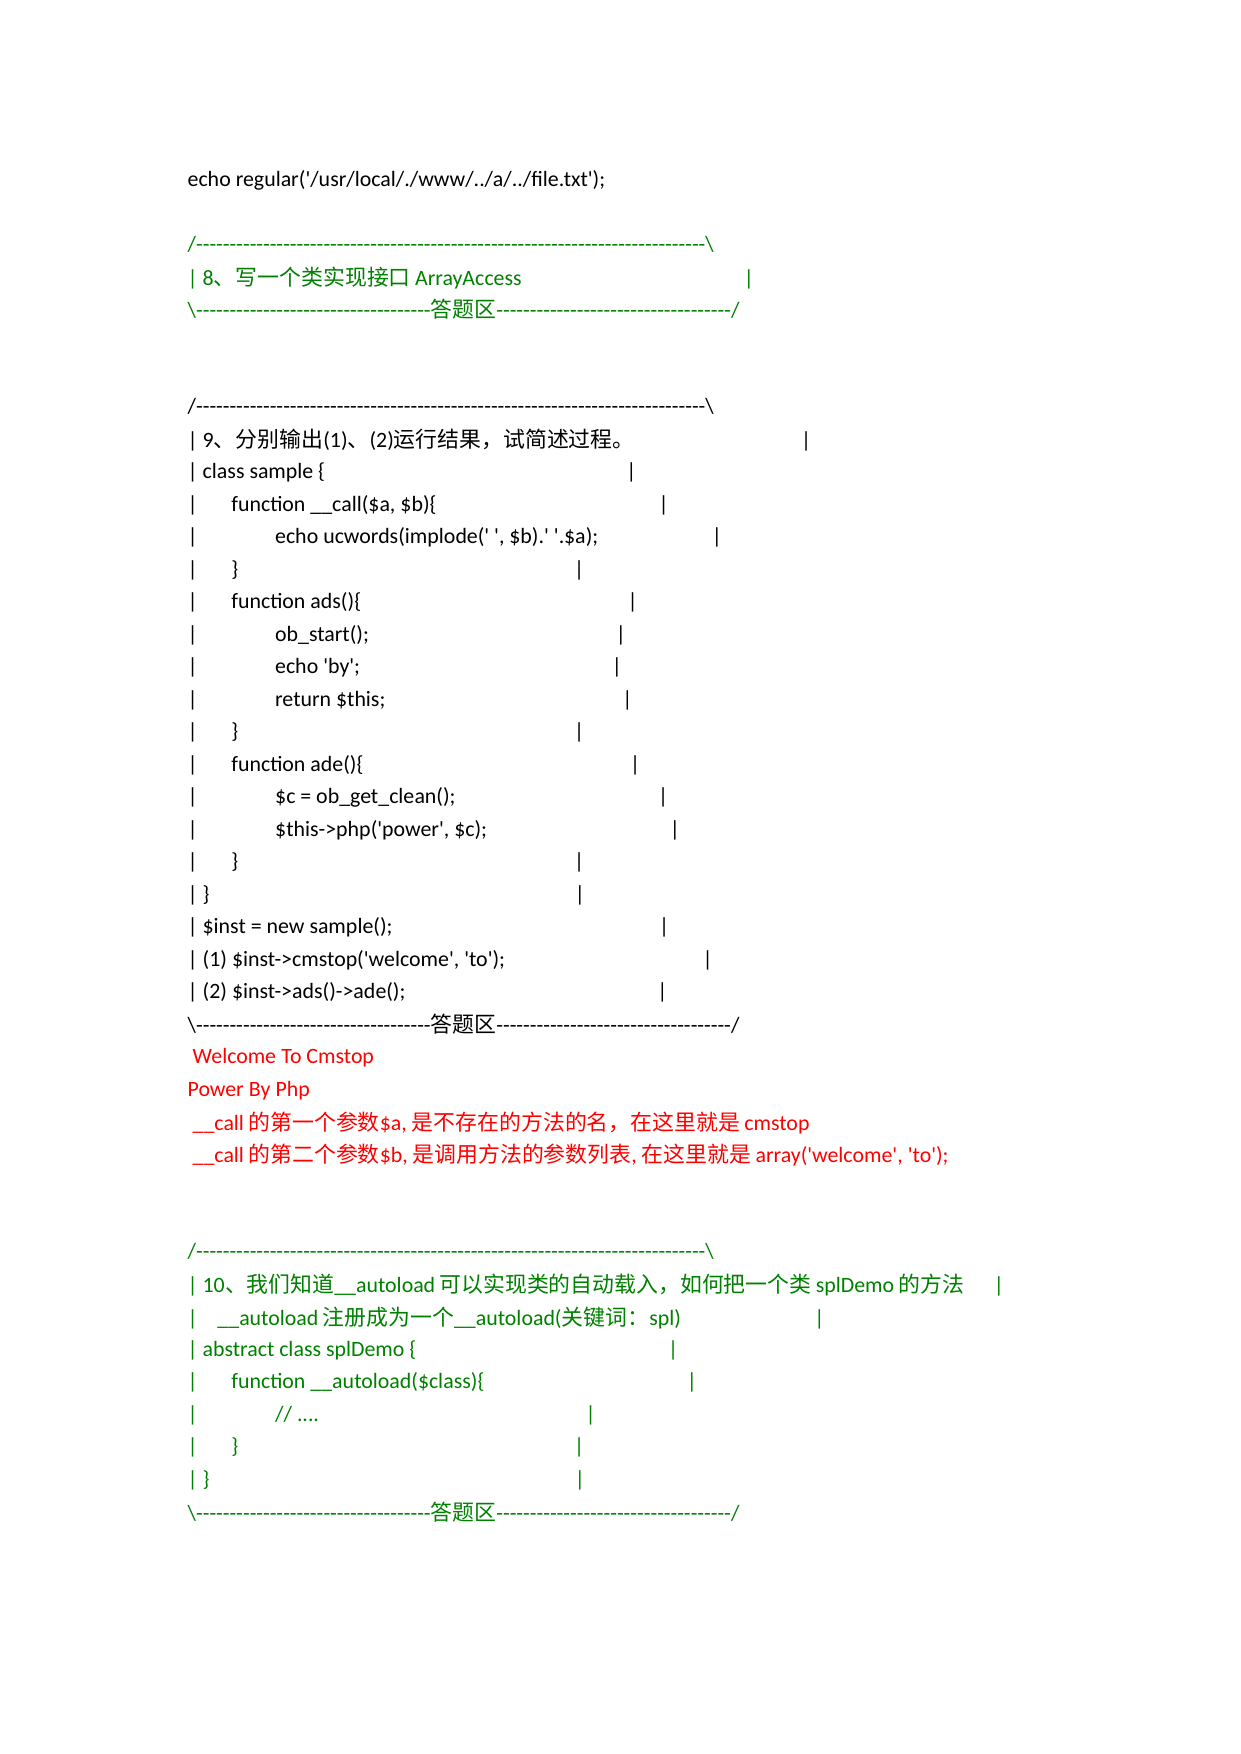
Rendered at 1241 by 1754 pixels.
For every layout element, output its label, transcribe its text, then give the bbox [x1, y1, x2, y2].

text \-----------------------------------答题区-----------------------------------/ [187, 292, 1053, 324]
text | } | [187, 844, 1053, 877]
text | } | [187, 714, 1053, 747]
text __call的第一个参数$a, 是不存在的方法的名，在这里就是cmstop __call的第二个参数$b, 是调用方法的参数列表, 在这里就是array('welcome', 'to'); [187, 1104, 1053, 1169]
text | function __call($a, $b){ | [187, 487, 1053, 519]
text | (2) $inst->ads()->ade(); | [187, 974, 1053, 1007]
text | ob_start(); | [187, 617, 1053, 649]
text Welcome To Cmstop [187, 1039, 1053, 1072]
text | __autoload注册成为一个__autoload(关键词：spl) | [187, 1299, 1053, 1332]
text Power By Php [187, 1072, 1053, 1104]
text | $inst = new sample(); | [187, 909, 1053, 942]
text \-----------------------------------答题区-----------------------------------/ [187, 1494, 1053, 1527]
text | return $this; | [187, 682, 1053, 714]
text | } | [187, 1462, 1053, 1494]
text | } | [187, 877, 1053, 909]
text | } | [187, 1429, 1053, 1462]
text | abstract class splDemo { | [187, 1332, 1053, 1364]
text | function __autoload($class){ | [187, 1364, 1053, 1397]
text | echo ucwords(implode(' ', $b).' '.$a); | [187, 519, 1053, 552]
text | 9、分别输出(1)、(2)运行结果，试简述过程。 | [187, 422, 1053, 454]
text /----------------------------------------------------------------------------\ [187, 389, 1053, 422]
text | 10、我们知道__autoload可以实现类的自动载入，如何把一个类splDemo的方法 | [187, 1267, 1053, 1299]
text | 8、写一个类实现接口ArrayAccess | [187, 259, 1053, 292]
text | (1) $inst->cmstop('welcome', 'to'); | [187, 942, 1053, 974]
text | function ade(){ | [187, 747, 1053, 779]
text | function ads(){ | [187, 584, 1053, 617]
text \-----------------------------------答题区-----------------------------------/ [187, 1007, 1053, 1039]
text | // .... | [187, 1397, 1053, 1429]
text | $this->php('power', $c); | [187, 812, 1053, 844]
text /----------------------------------------------------------------------------\ [187, 227, 1053, 259]
text echo regular('/usr/local/./www/../a/../file.txt'); [187, 162, 1053, 194]
text /----------------------------------------------------------------------------\ [187, 1234, 1053, 1267]
text | class sample { | [187, 454, 1053, 487]
text | } | [187, 552, 1053, 584]
text | $c = ob_get_clean(); | [187, 779, 1053, 812]
text | echo 'by'; | [187, 649, 1053, 682]
